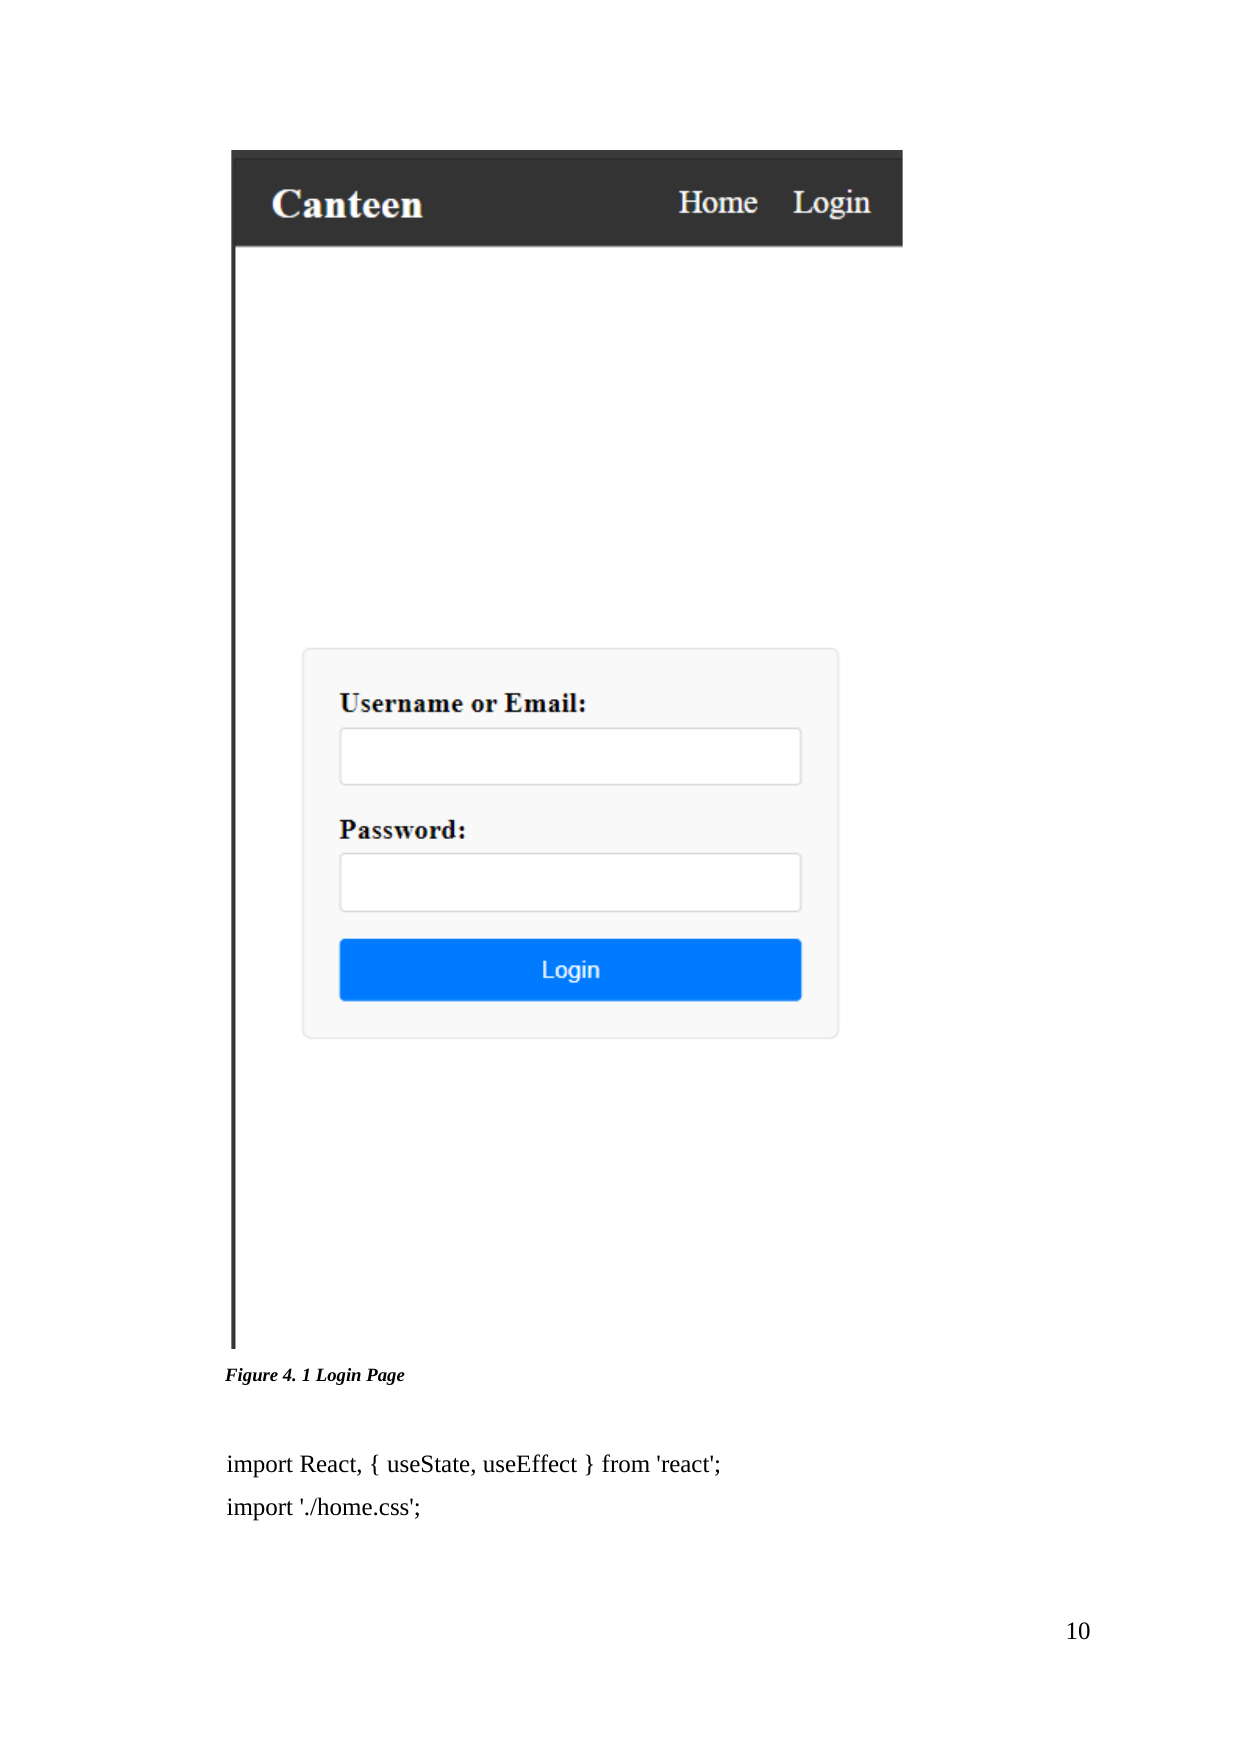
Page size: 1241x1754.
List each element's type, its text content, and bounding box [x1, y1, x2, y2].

picture [231, 150, 903, 1349]
text Figure 4. 1 Login Page [225, 1364, 1090, 1385]
text import React, { useState, useEffect } from 'react'; [226, 1449, 1090, 1478]
text import './home.css'; [226, 1492, 1090, 1521]
